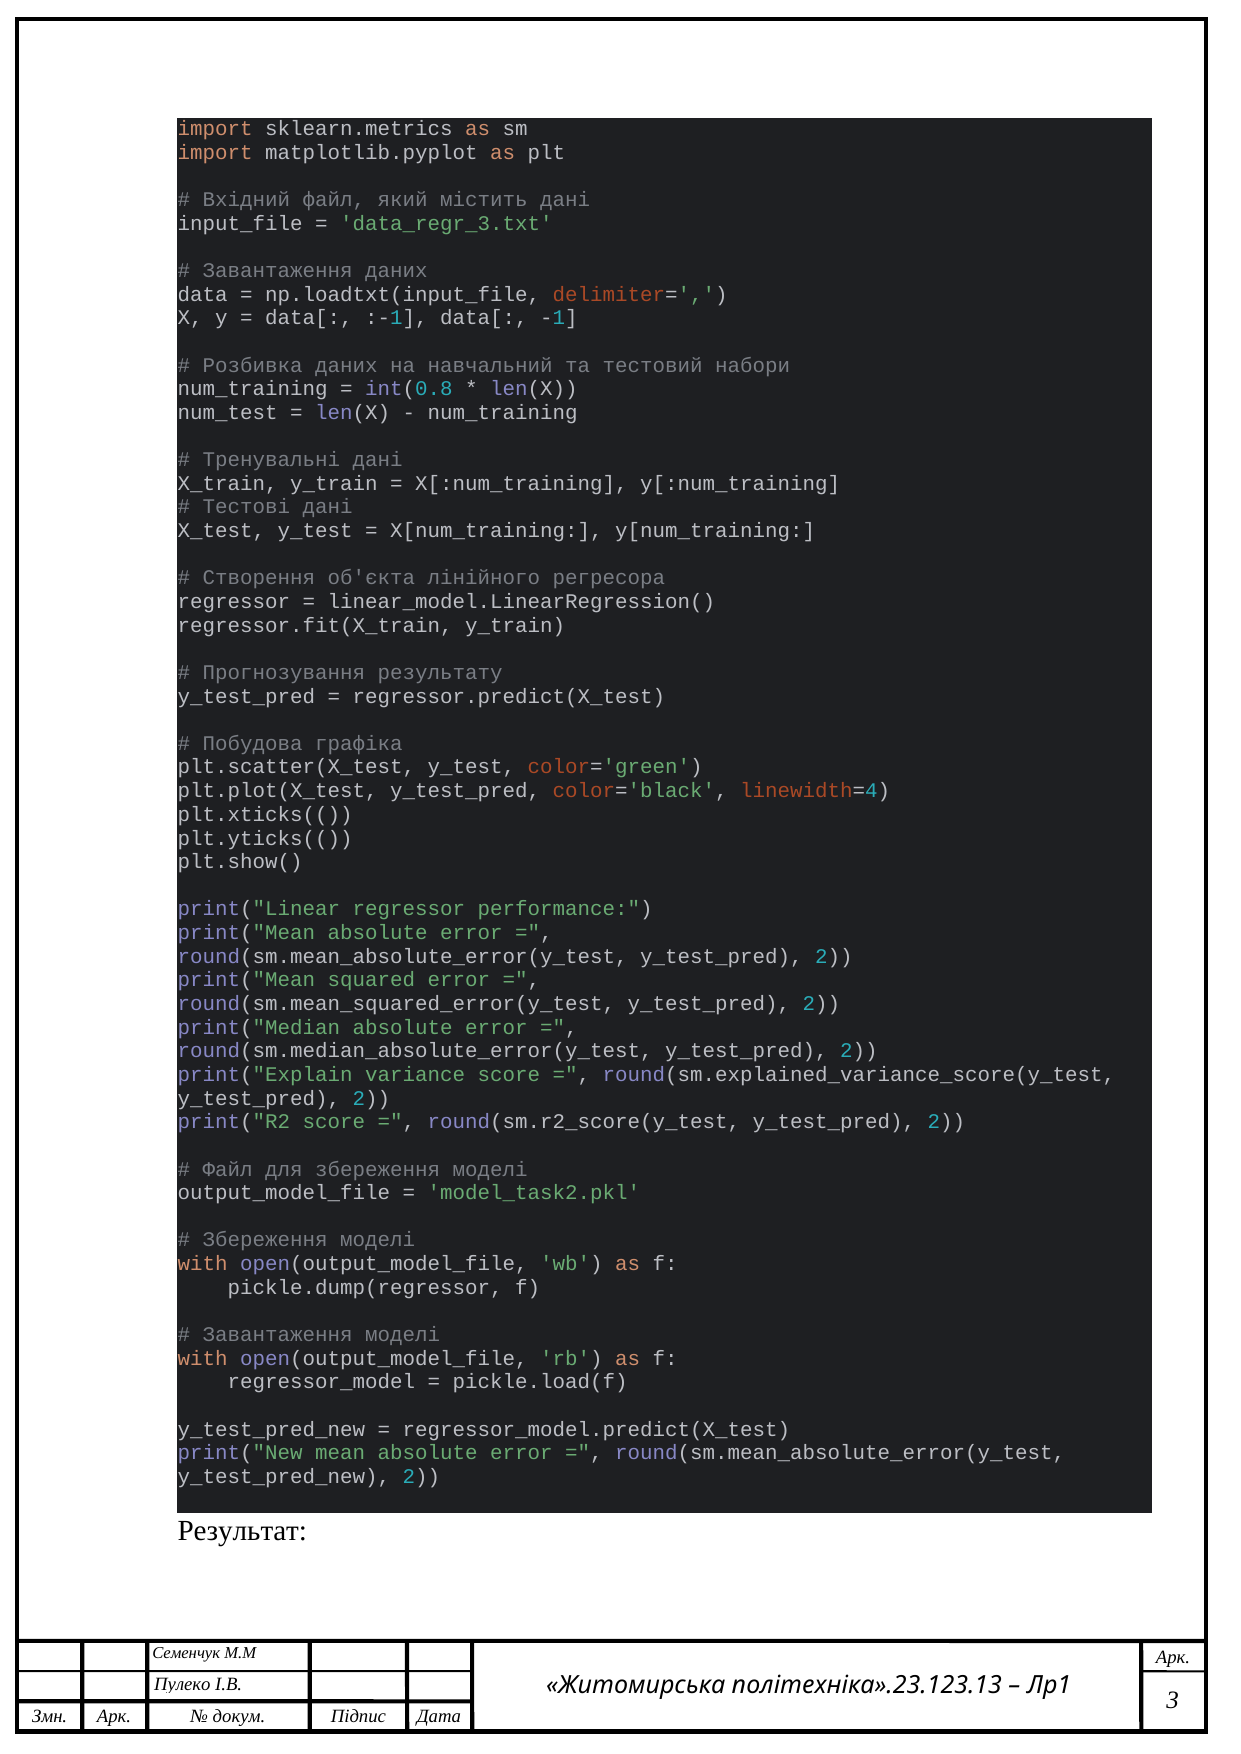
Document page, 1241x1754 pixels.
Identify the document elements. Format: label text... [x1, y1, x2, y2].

text Результат: [177, 1513, 1152, 1547]
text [177, 118, 1152, 1489]
